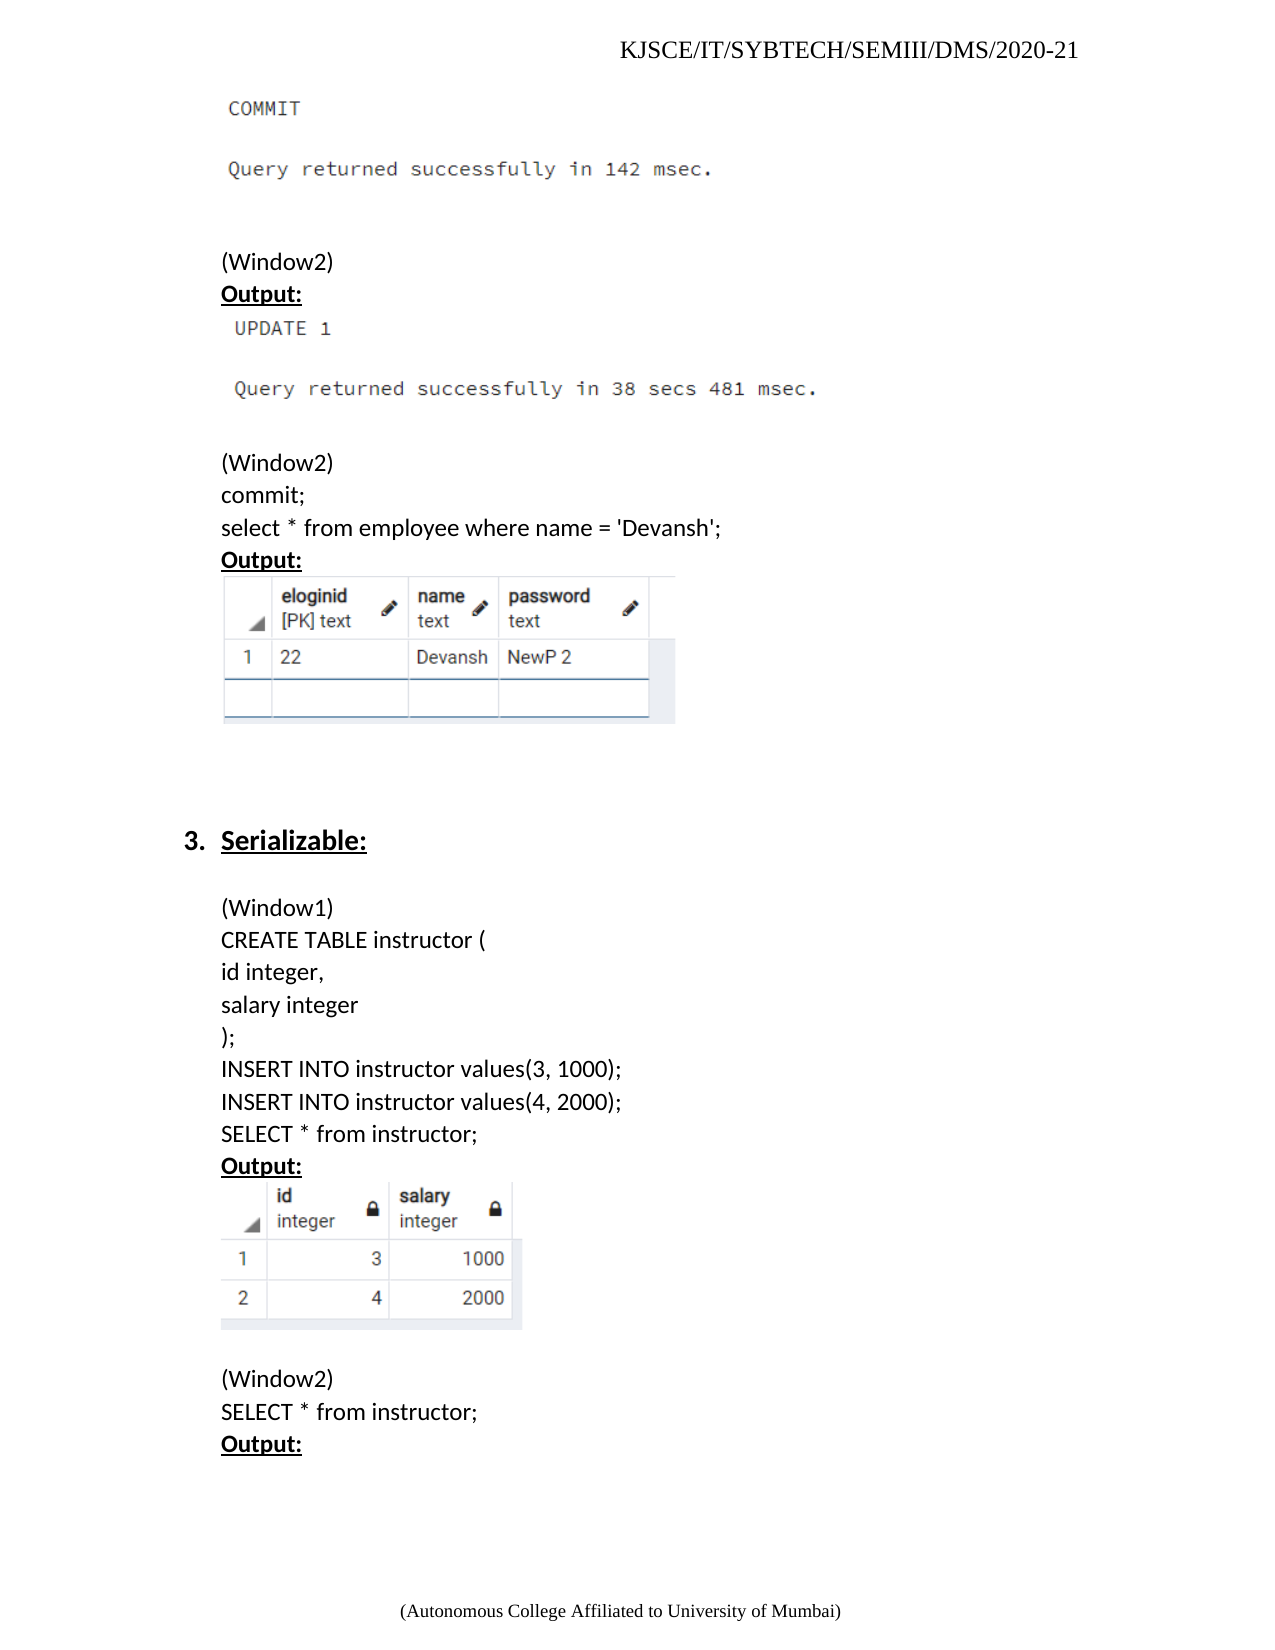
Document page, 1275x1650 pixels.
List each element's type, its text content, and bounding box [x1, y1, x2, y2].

list commit; [221, 480, 1092, 510]
list INSERT INTO instructor values(3, 1000); [221, 1053, 1092, 1084]
picture [220, 576, 676, 724]
list Output: [221, 278, 1092, 308]
list (Window2) [221, 1363, 1092, 1394]
list Output: [221, 1150, 1092, 1181]
list (Window1) [221, 892, 1092, 922]
list Output: [221, 544, 1092, 575]
list (Window2) [221, 246, 1092, 276]
list ); [221, 1021, 1092, 1052]
picture [220, 90, 743, 212]
list id integer, [221, 957, 1092, 987]
list SELECT * from instructor; [221, 1118, 1092, 1148]
list (Window2) [221, 447, 1092, 478]
list salary integer [221, 989, 1092, 1019]
list INSERT INTO instructor values(4, 2000); [221, 1086, 1092, 1116]
list Output: [221, 1428, 1092, 1458]
picture [220, 1182, 523, 1330]
list Serializable: [183, 822, 1092, 858]
list select * from employee where name = 'Devansh'; [221, 512, 1092, 542]
list SELECT * from instructor; [221, 1396, 1092, 1426]
list CREATE TABLE instructor ( [221, 924, 1092, 955]
picture [220, 310, 828, 414]
